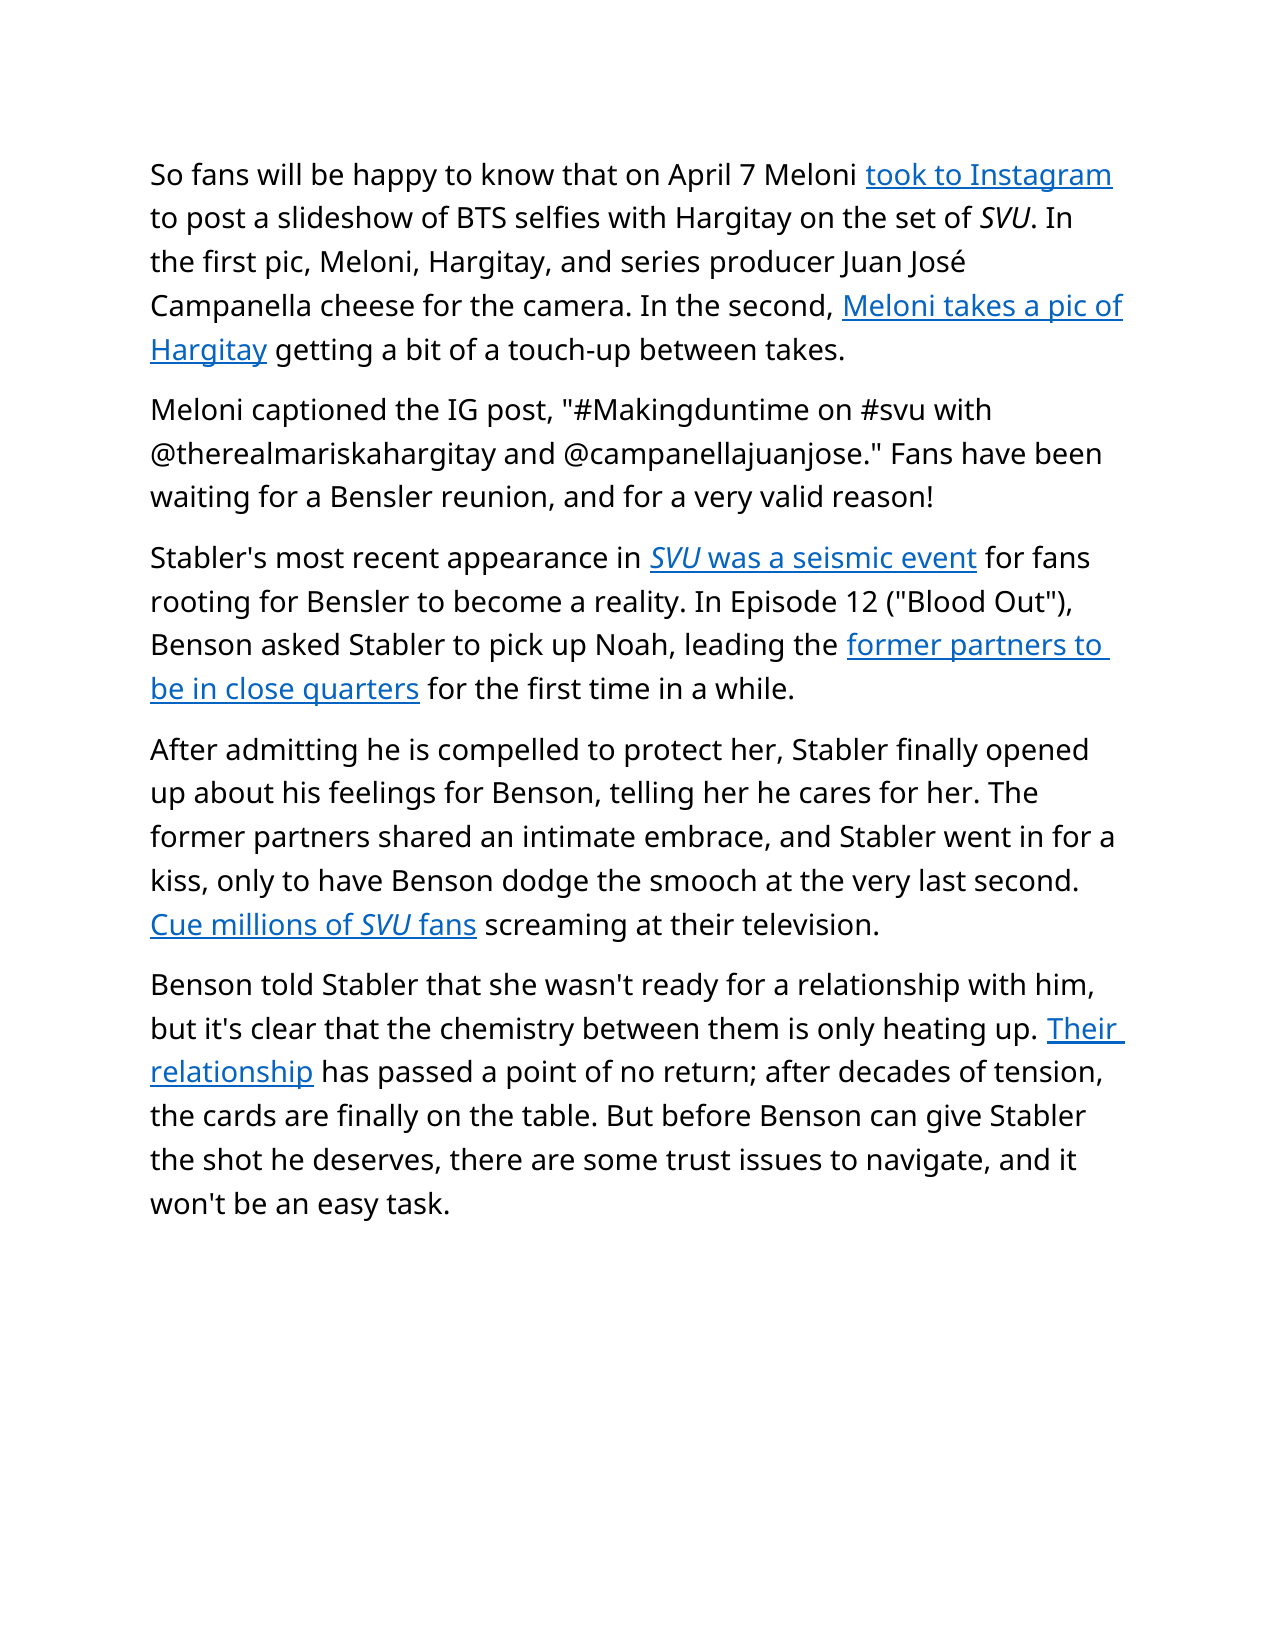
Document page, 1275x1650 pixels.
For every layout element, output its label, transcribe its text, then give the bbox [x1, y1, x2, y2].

text Meloni captioned the IG post, "#Makingduntime on #svu with @therealmariskahargitay and @campanellajuanjose." Fans have been waiting for a Bensler reunion, and for a very valid reason! [150, 385, 1125, 517]
text Benson told Stabler that she wasn't ready for a relationship with him, but it's clear that the chemistry between them is only heating up. Their relationship has passed a point of no return; after decades of tension, the cards are finally on the table. But before Benson can give Stabler the shot he deserves, there are some trust issues to navigate, and it won't be an easy task. [150, 960, 1125, 1223]
text After admitting he is compelled to protect her, Stabler finally opened up about his feelings for Benson, telling her he cares for her. The former partners shared an intimate embrace, and Stabler went in for a kiss, only to have Benson dodge the smooch at the very last second. Cue millions of SVU fans screaming at their television. [150, 725, 1125, 944]
text Stabler's most recent appearance in SVU was a seismic event for fans rooting for Bensler to become a reality. In Episode 12 ("Blood Out"), Benson asked Stabler to pick up Noah, leading the former partners to be in close quarters for the first time in a while. [150, 533, 1125, 708]
text So fans will be happy to know that on April 7 Meloni took to Instagram to post a slideshow of BTS selfies with Hargitay on the set of SVU. In the first pic, Meloni, Hargitay, and series producer Juan José Campanella cheese for the camera. In the second, Meloni takes a pic of Hargitay getting a bit of a touch-up between takes. [150, 150, 1125, 369]
